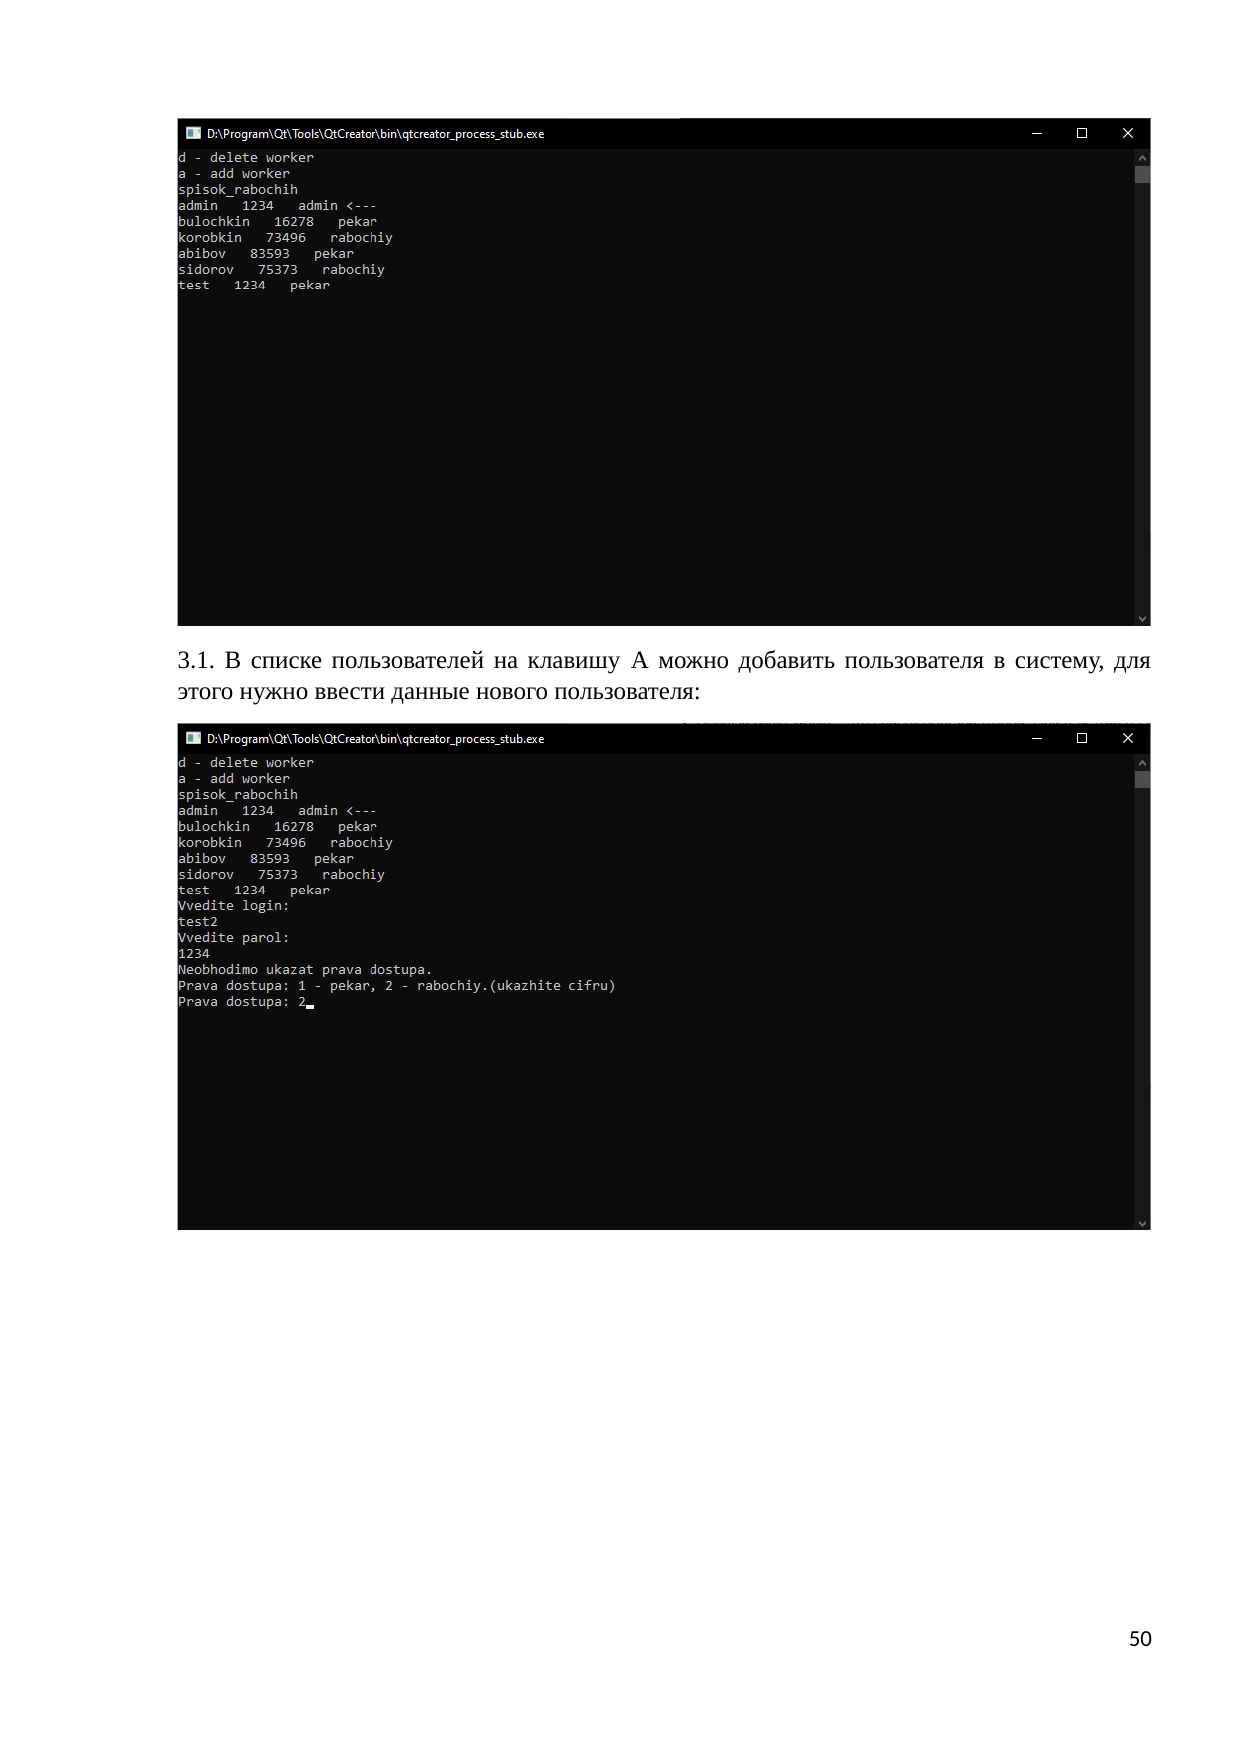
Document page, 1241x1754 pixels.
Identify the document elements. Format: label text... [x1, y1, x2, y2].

picture [177, 118, 1151, 626]
picture [177, 723, 1151, 1230]
text 3.1. В списке пользователей на клавишу A можно добавить пользователя в систему, для этого нужно ввести данные нового пользователя: [177, 645, 1152, 704]
